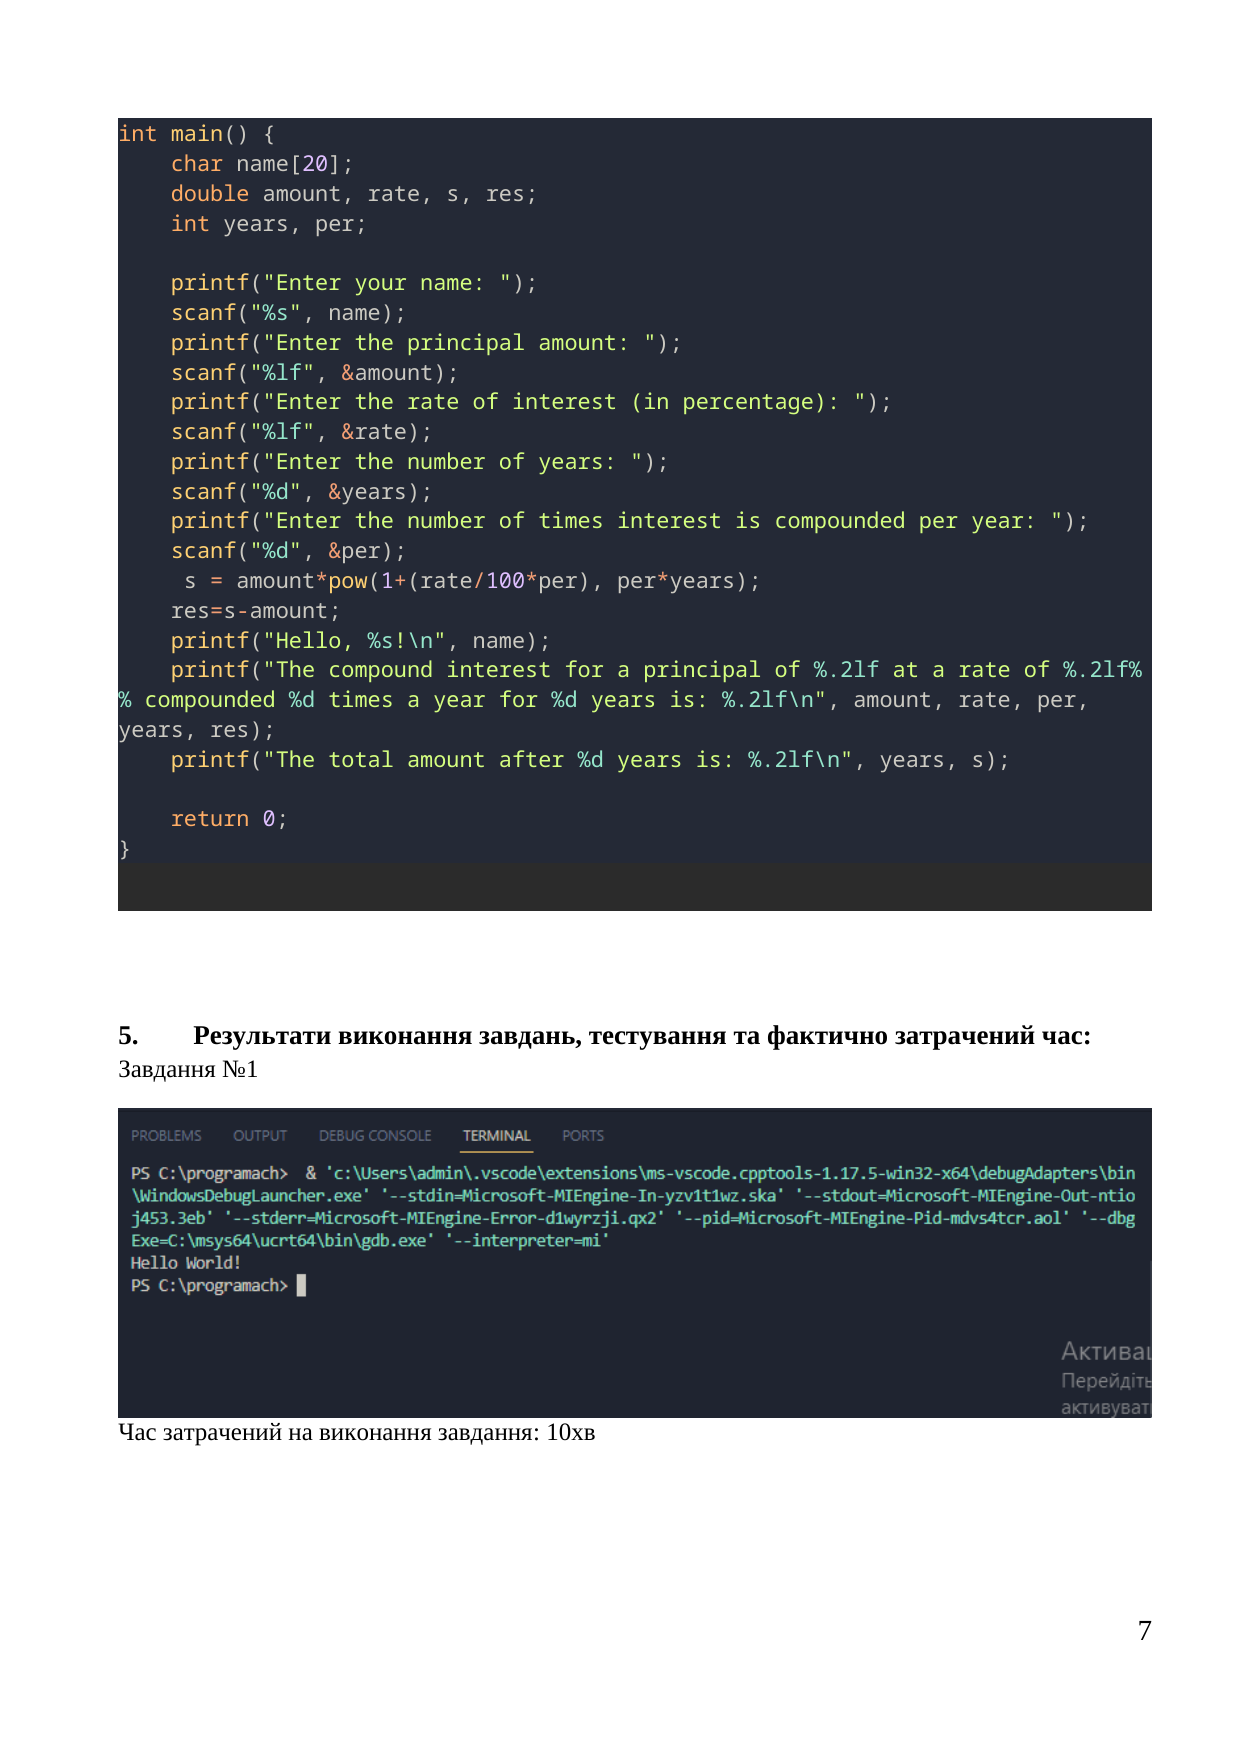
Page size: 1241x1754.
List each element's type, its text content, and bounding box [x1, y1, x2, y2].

text Завдання №1 [118, 1054, 1152, 1083]
text printf("The total amount after %d years is: %.2lf\n", years, s); [118, 744, 1152, 773]
text printf("Hello, %s!\n", name); [118, 624, 1152, 654]
text } [118, 833, 1152, 863]
text scanf("%d", &per); [118, 535, 1152, 565]
text scanf("%lf", &rate); [118, 416, 1152, 446]
text return 0; [118, 803, 1152, 833]
text double amount, rate, s, res; [118, 178, 1152, 207]
text char name[20]; [118, 148, 1152, 178]
text scanf("%d", &years); [118, 476, 1152, 505]
text printf("The compound interest for a principal of %.2lf at a rate of %.2lf%% compounded %d times a year for %d years is: %.2lf\n", amount, rate, per, years, res); [118, 654, 1152, 744]
picture [118, 1108, 1152, 1418]
text scanf("%lf", &amount); [118, 356, 1152, 386]
text printf("Enter the number of times interest is compounded per year: "); [118, 505, 1152, 535]
text printf("Enter the principal amount: "); [118, 327, 1152, 356]
text printf("Enter the rate of interest (in percentage): "); [118, 386, 1152, 416]
subtitle 5. Результати виконання завдань, тестування та фактично затрачений час: [118, 1019, 1152, 1050]
text printf("Enter your name: "); [118, 267, 1152, 297]
text scanf("%s", name); [118, 297, 1152, 327]
text Час затрачений на виконання завдання: 10хв [118, 1418, 1152, 1446]
text int years, per; [118, 207, 1152, 237]
text res=s-amount; [118, 595, 1152, 624]
text s = amount*pow(1+(rate/100*per), per*years); [118, 565, 1152, 595]
text int main() { [118, 118, 1152, 148]
text printf("Enter the number of years: "); [118, 446, 1152, 476]
